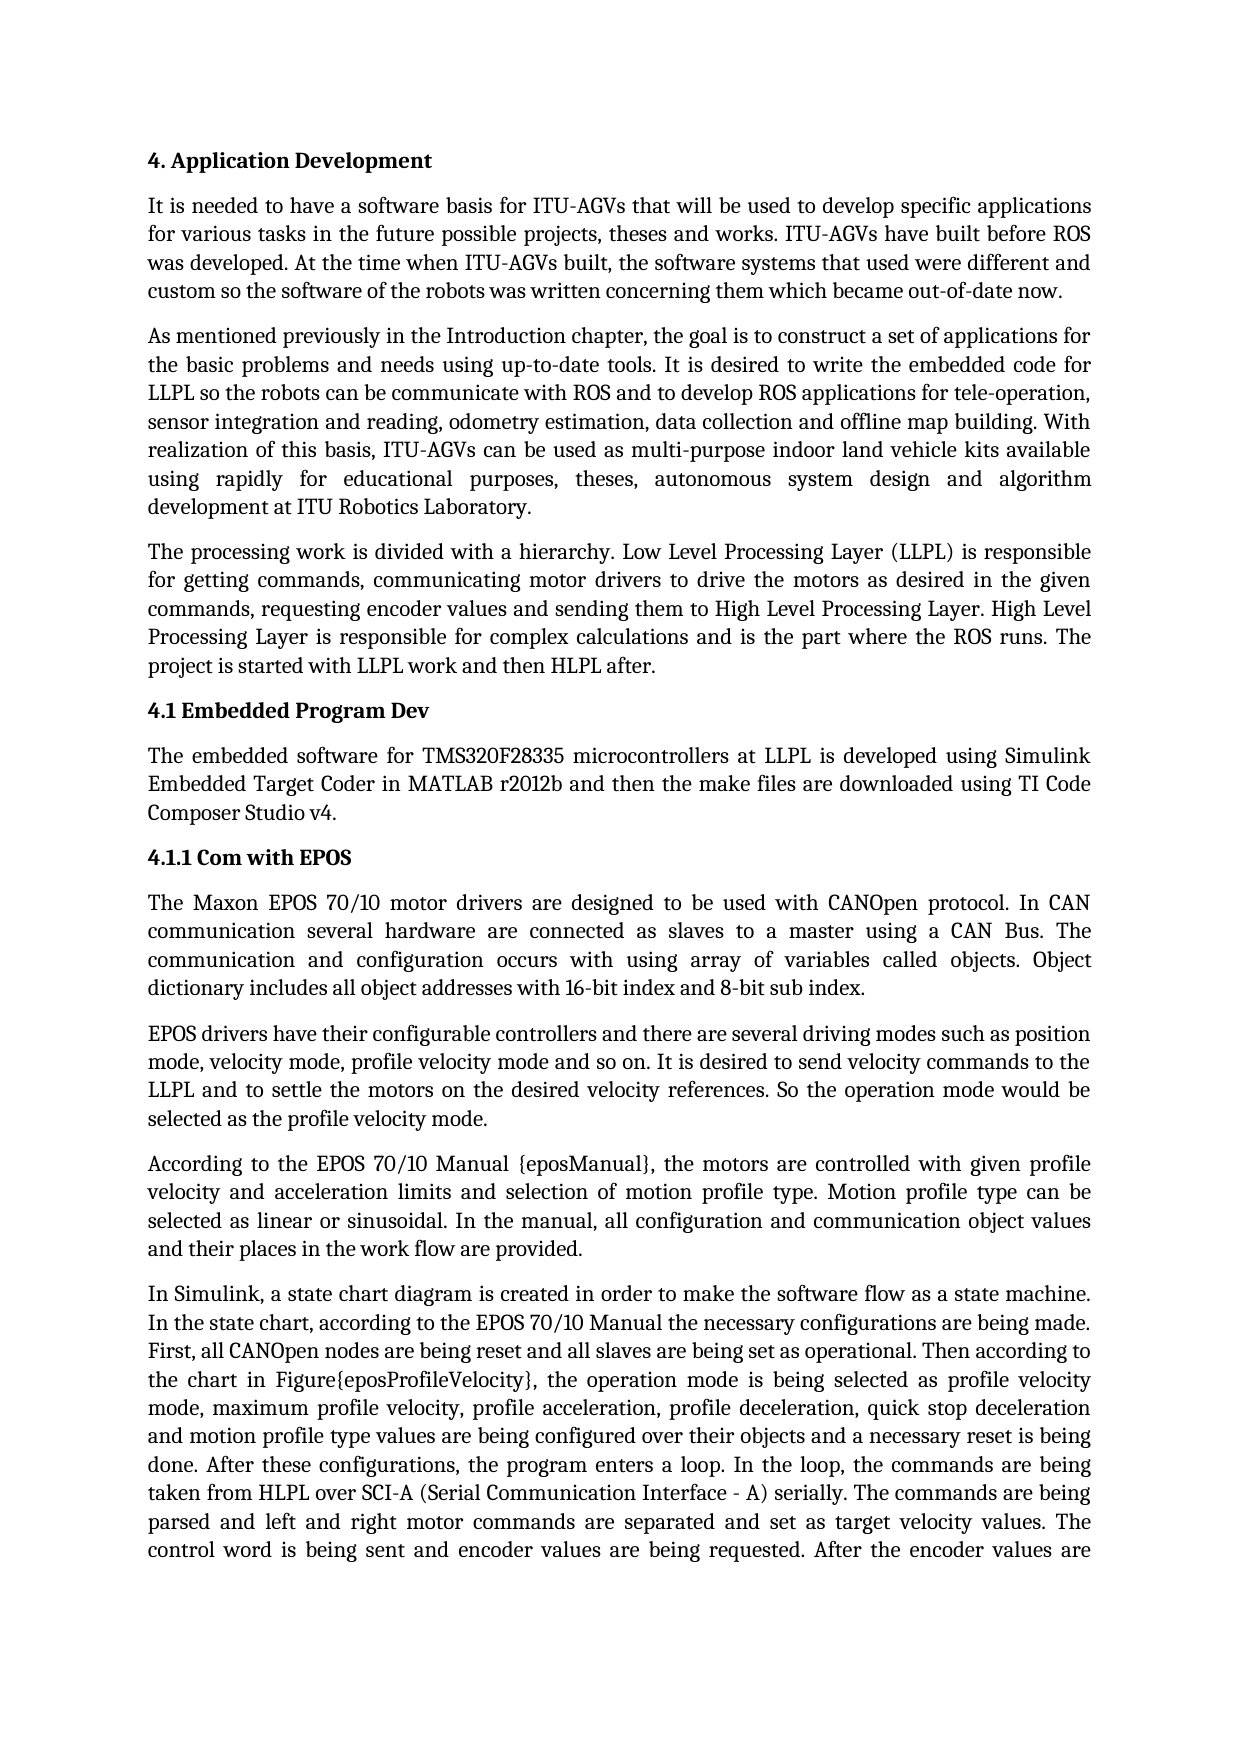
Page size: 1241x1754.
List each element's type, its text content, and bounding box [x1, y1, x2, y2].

text It is needed to have a software basis for ITU-AGVs that will be used to develop specific applications for various tasks in the future possible projects, theses and works. ITU-AGVs have built before ROS was developed. At the time when ITU-AGVs built, the software systems that used were different and custom so the software of the robots was written concerning them which became out-of-date now. [148, 193, 1093, 304]
text The embedded software for TMS320F28335 microcontrollers at LLPL is developed using Simulink Embedded Target Coder in MATLAB r2012b and then the make files are downloaded using TI Code Composer Studio v4. [148, 743, 1093, 826]
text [148, 1281, 1093, 1563]
text 4.1.1 Com with EPOS [148, 845, 1093, 871]
text According to the EPOS 70/10 Manual {eposManual}, the motors are controlled with given profile velocity and acceleration limits and selection of motion profile type. Motion profile type can be selected as linear or sinusoidal. In the manual, all configuration and communication object values and their places in the work flow are provided. [148, 1151, 1093, 1262]
text EPOS drivers have their configurable controllers and there are several driving modes such as position mode, velocity mode, profile velocity mode and so on. It is desired to send velocity commands to the LLPL and to settle the motors on the desired velocity references. So the operation mode would be selected as the profile velocity mode. [148, 1020, 1093, 1132]
text 4. Application Development [148, 148, 1093, 174]
text The processing work is divided with a hierarchy. Low Level Processing Layer (LLPL) is responsible for getting commands, communicating motor drivers to drive the motors as desired in the given commands, requesting encoder values and sending them to High Level Processing Layer. High Level Processing Layer is responsible for complex calculations and is the part where the ROS runs. The project is started with LLPL work and then HLPL after. [148, 539, 1093, 679]
text 4.1 Embedded Program Dev [148, 698, 1093, 724]
text As mentioned previously in the Introduction chapter, the goal is to construct a set of applications for the basic problems and needs using up-to-date tools. It is desired to write the embedded code for LLPL so the robots can be communicate with ROS and to develop ROS applications for tele-operation, sensor integration and reading, odometry estimation, data collection and offline map building. With realization of this basis, ITU-AGVs can be used as multi-purpose indoor land vehicle kits available using rapidly for educational purposes, theses, autonomous system design and algorithm development at ITU Robotics Laboratory. [148, 323, 1093, 520]
text The Maxon EPOS 70/10 motor drivers are designed to be used with CANOpen protocol. In CAN communication several hardware are connected as slaves to a master using a CAN Bus. The communication and configuration occurs with using array of variables called objects. Object dictionary includes all object addresses with 16-bit index and 8-bit sub index. [148, 890, 1093, 1002]
